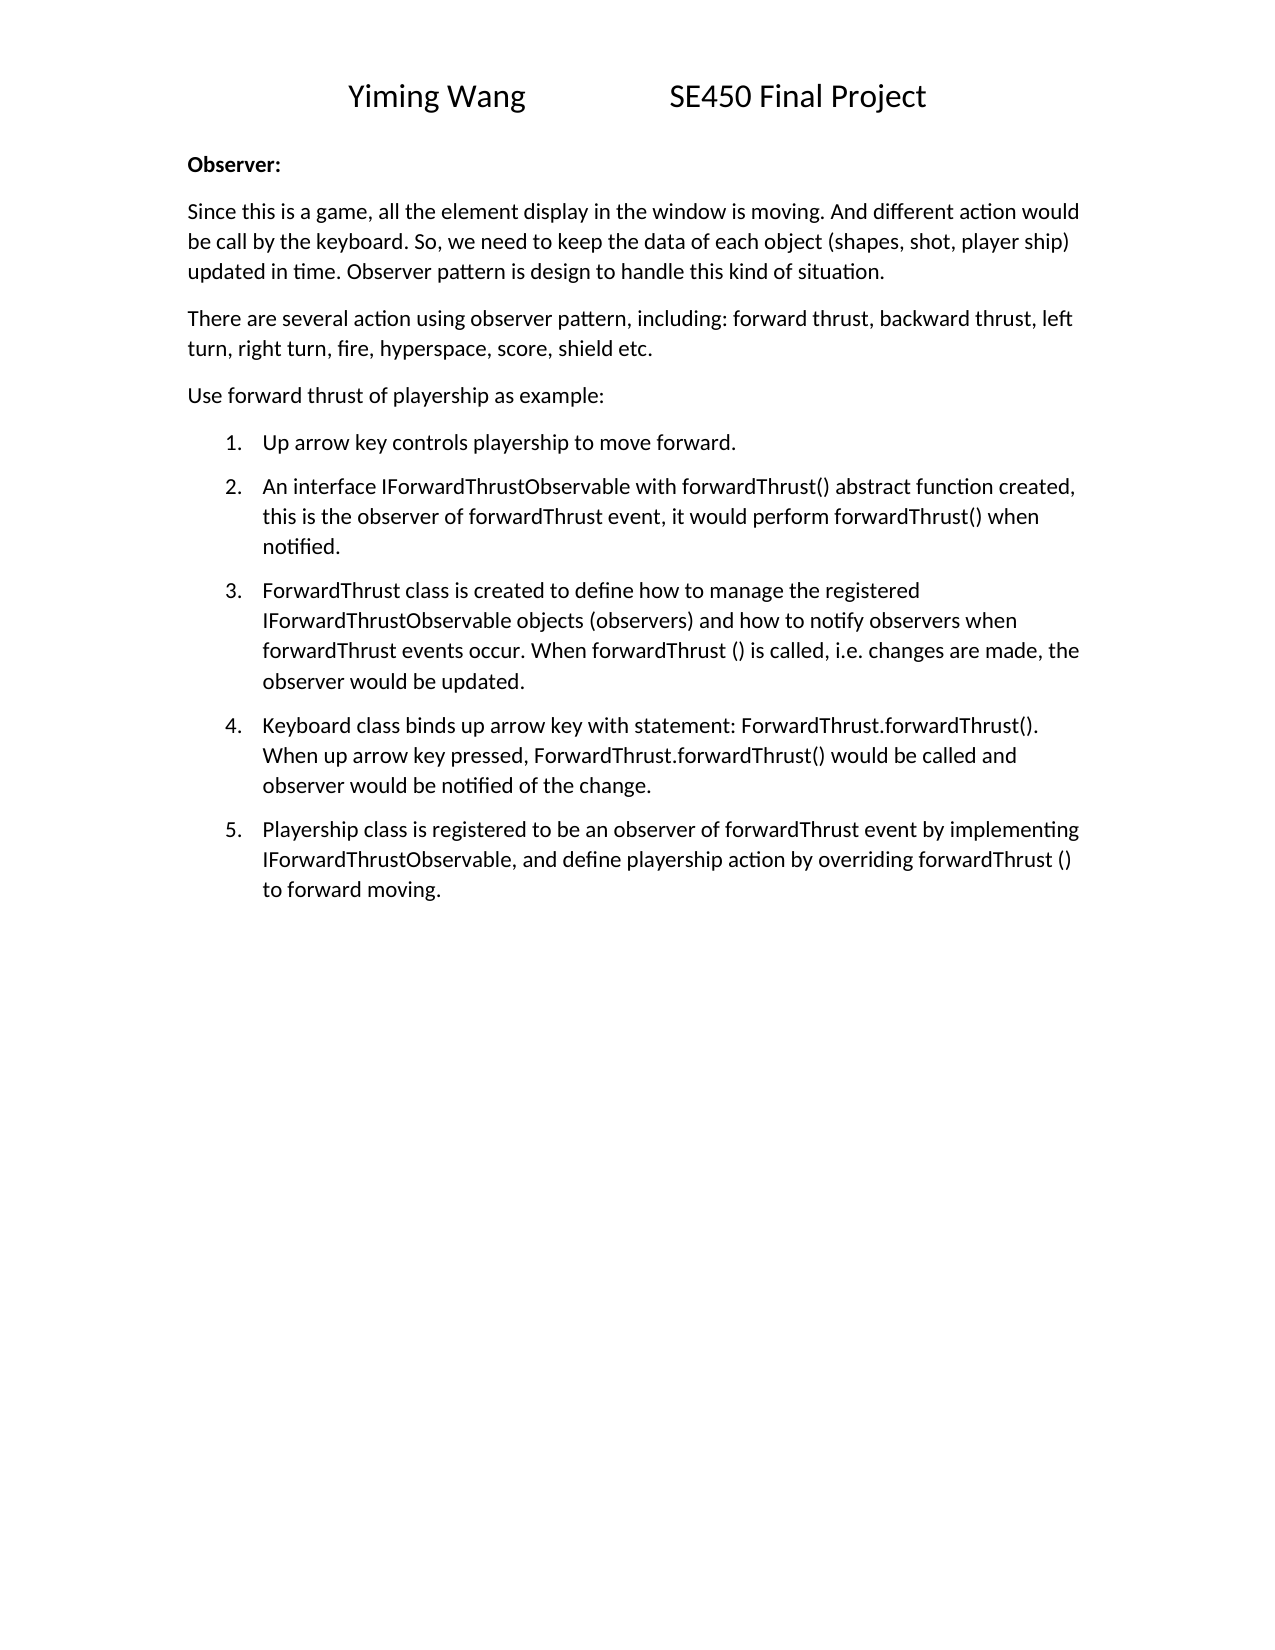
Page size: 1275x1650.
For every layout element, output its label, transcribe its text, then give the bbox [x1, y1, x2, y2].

list An interface IForwardThrustObservable with forwardThrust() abstract function created, this is the observer of forwardThrust event, it would perform forwardThrust() when notified. [225, 472, 1087, 560]
text Observer: [187, 150, 1087, 178]
list Keyboard class binds up arrow key with statement: ForwardThrust.forwardThrust(). When up arrow key pressed, ForwardThrust.forwardThrust() would be called and observer would be notified of the change. [225, 711, 1087, 799]
text There are several action using observer pattern, including: forward thrust, backward thrust, left turn, right turn, fire, hyperspace, score, shield etc. [187, 304, 1087, 362]
list ForwardThrust class is created to define how to manage the registered IForwardThrustObservable objects (observers) and how to notify observers when forwardThrust events occur. When forwardThrust () is called, i.e. changes are made, the observer would be updated. [225, 576, 1087, 695]
list Up arrow key controls playership to move forward. [225, 428, 1087, 456]
list Playership class is registered to be an observer of forwardThrust event by implementing IForwardThrustObservable, and define playership action by overriding forwardThrust () to forward moving. [225, 815, 1087, 903]
text Use forward thrust of playership as example: [187, 381, 1087, 409]
text Since this is a game, all the element display in the window is moving. And different action would be call by the keyboard. So, we need to keep the data of each object (shapes, shot, player ship) updated in time. Observer pattern is design to handle this kind of situation. [187, 197, 1087, 285]
